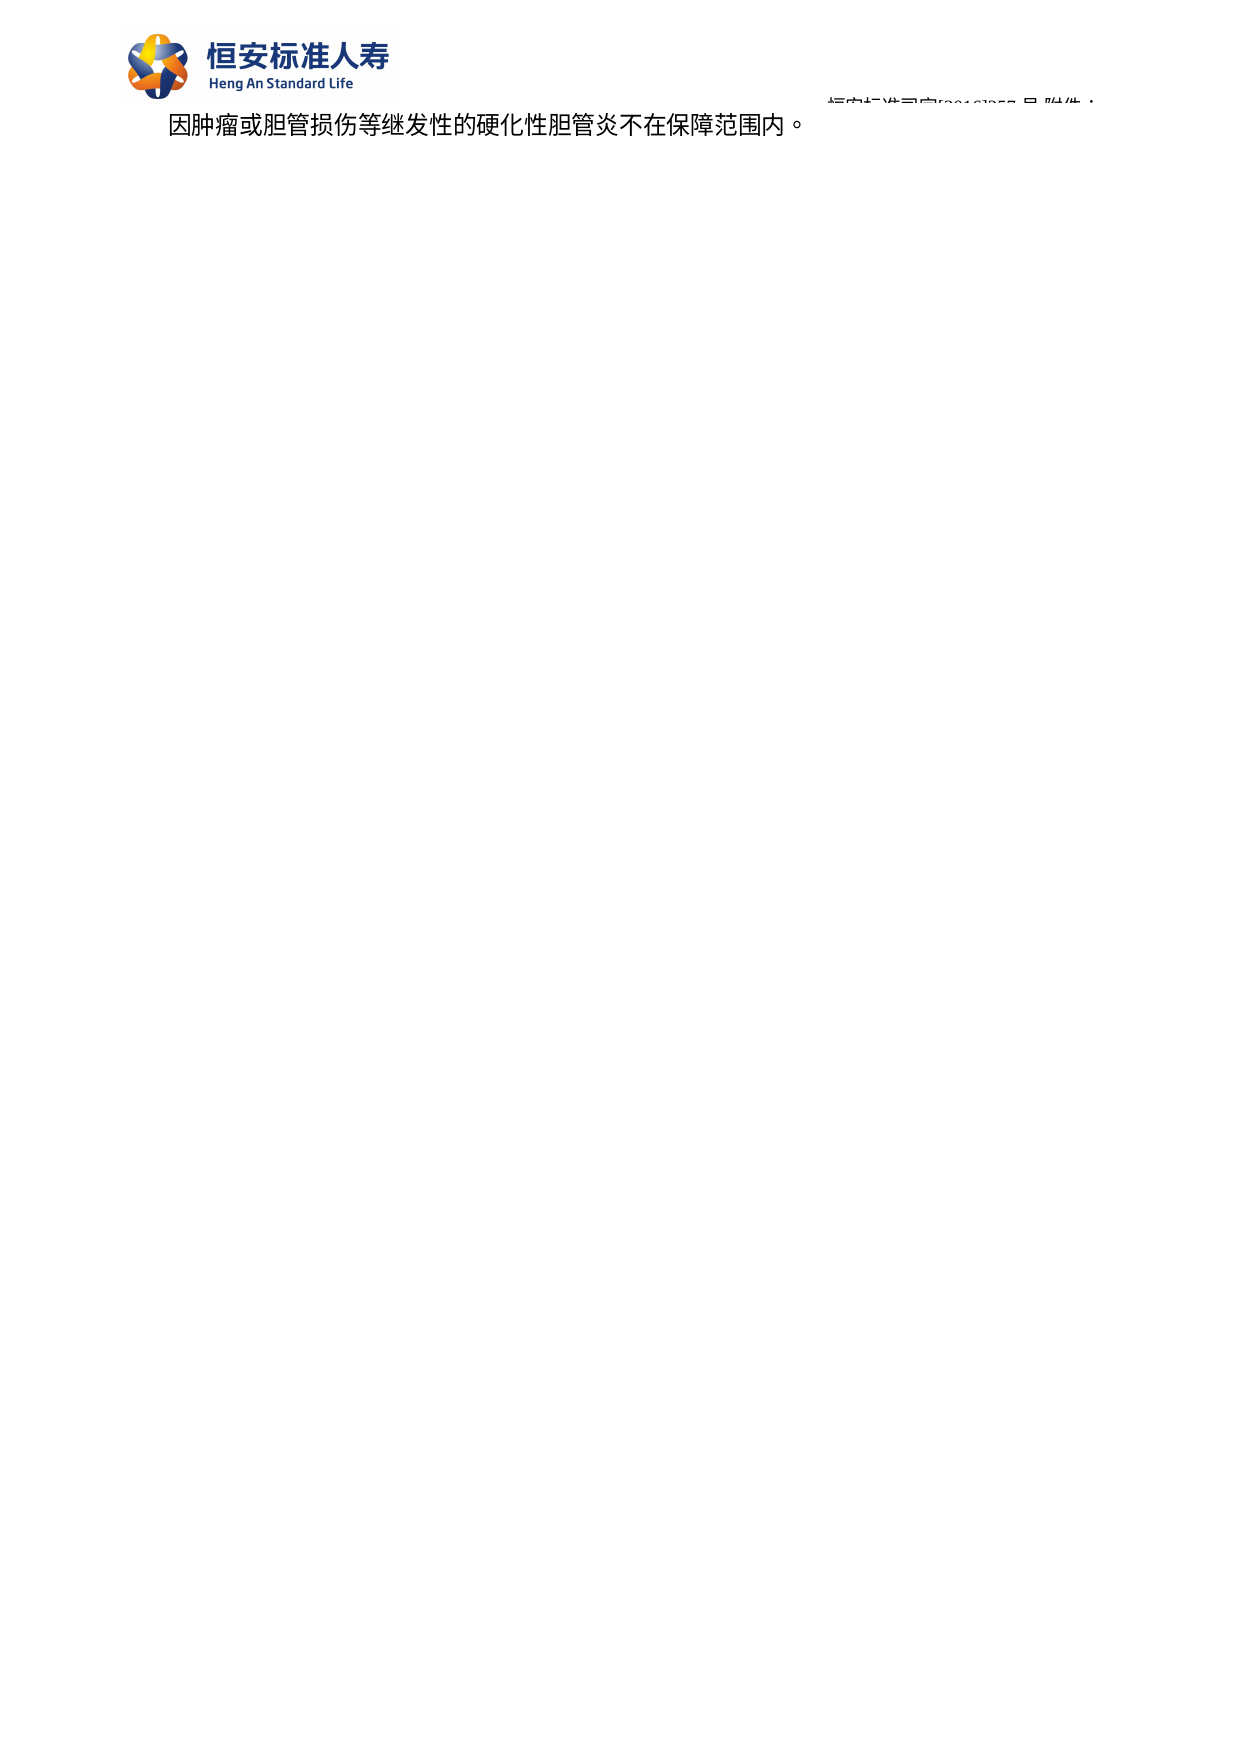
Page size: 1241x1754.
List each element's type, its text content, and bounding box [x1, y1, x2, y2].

picture [121, 24, 396, 107]
text 因肿瘤或胆管损伤等继发性的硬化性胆管炎不在保障范围内。 [168, 108, 1157, 141]
